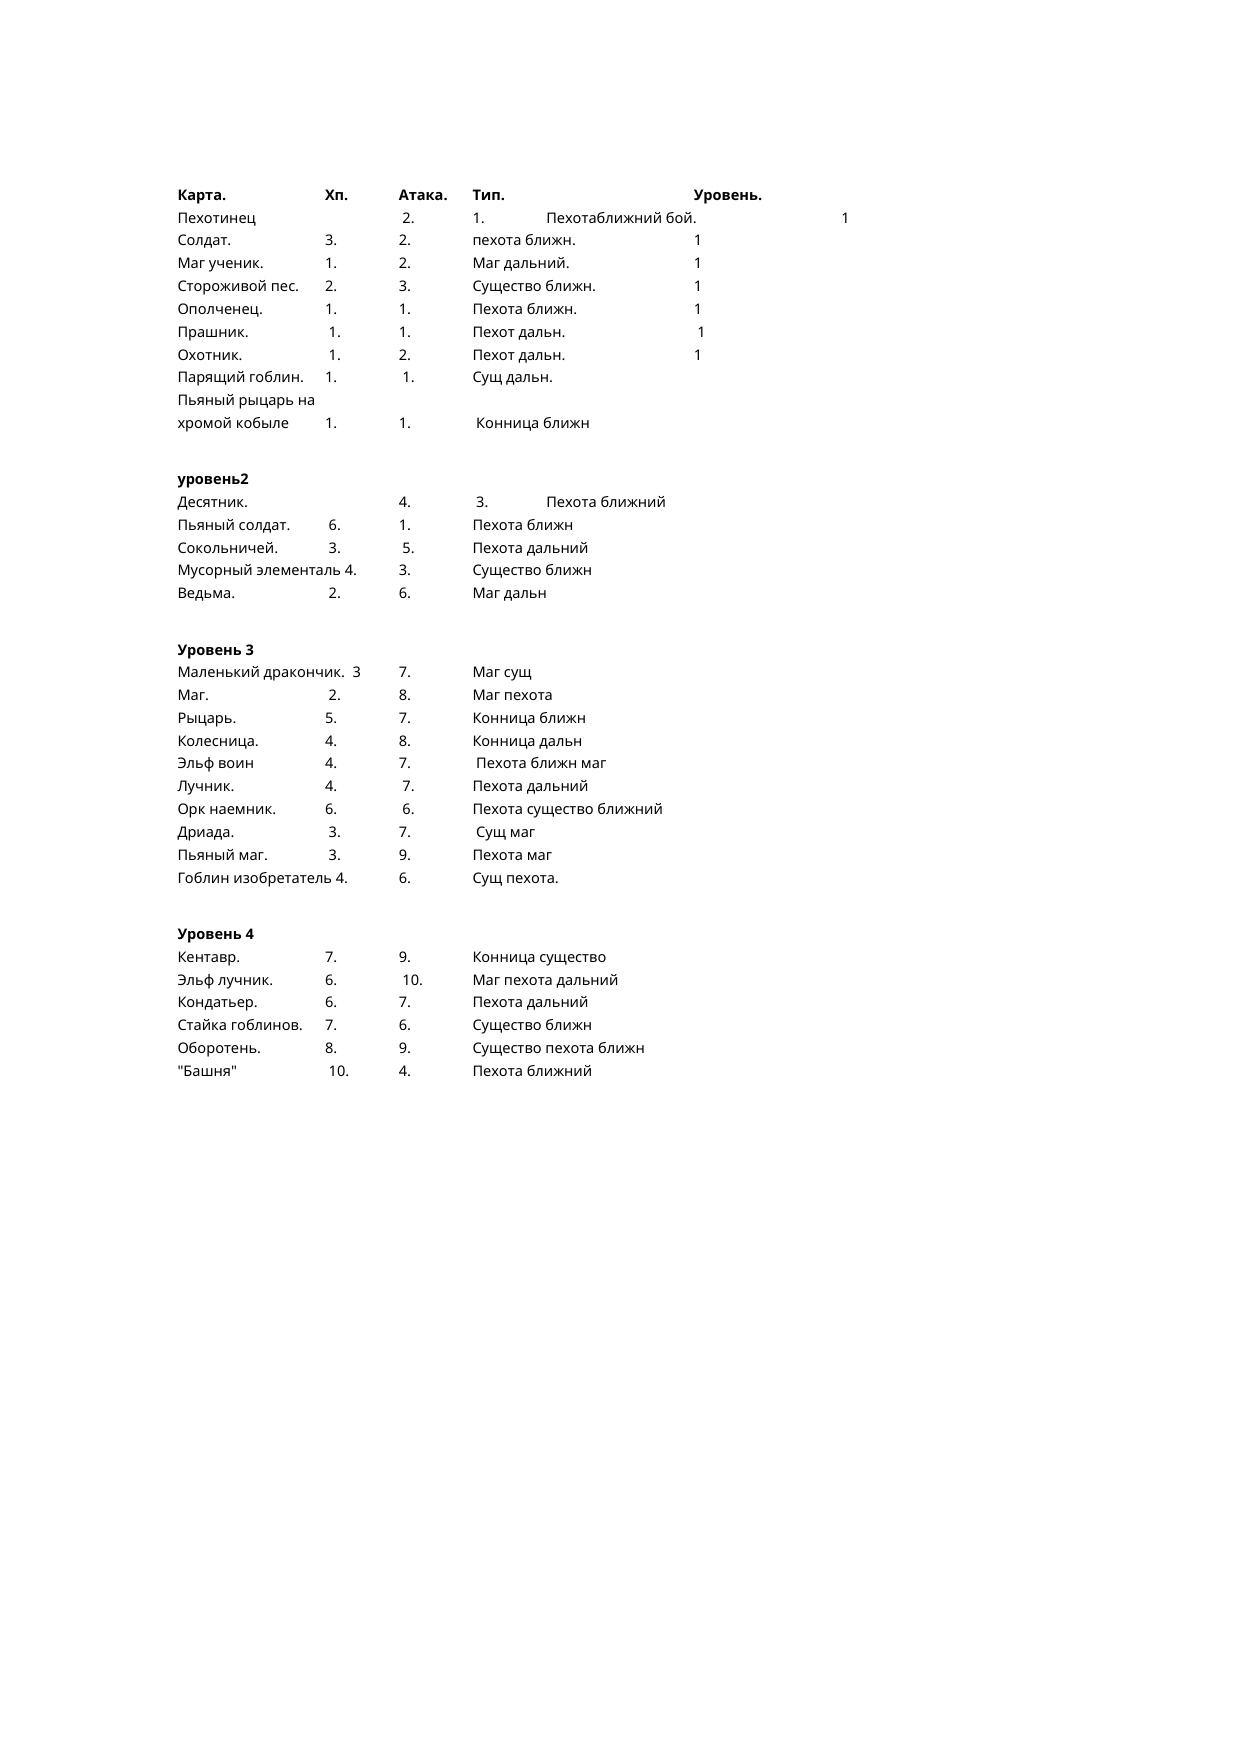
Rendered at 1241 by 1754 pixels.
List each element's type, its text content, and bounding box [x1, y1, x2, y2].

text уровень2 Десятник. 4. 3. Пехота ближний Пьяный солдат. 6. 1. Пехота ближн Сокольничей. 3. 5. Пехота дальний Мусорный элементаль 4. 3. Существо ближн Ведьма. 2. 6. Маг дальн [177, 469, 1152, 635]
text хромой кобыле 1. 1. Конница ближн [177, 413, 1152, 465]
text Карта. Хп. Атака. Тип. Уровень. Пехотинец 2. 1. Пехотаближний бой. 1 Солдат. 3. 2. пехота ближн. 1 Маг ученик. 1. 2. Маг дальний. 1 Стороживой пес. 2. 3. Существо ближн. 1 Ополченец. 1. 1. Пехота ближн. 1 Прашник. 1. 1. Пехот дальн. 1 Охотник. 1. 2. Пехот дальн. 1 Парящий гоблин. 1. 1. Сущ дальн. Пьяный рыцарь на [177, 162, 1152, 410]
text Уровень 4 Кентавр. 7. 9. Конница существо Эльф лучник. 6. 10. Маг пехота дальний Кондатьер. 6. 7. Пехота дальний Стайка гоблинов. 7. 6. Существо ближн Оборотень. 8. 9. Существо пехота ближн "Башня" 10. 4. Пехота ближний [177, 924, 1152, 1080]
text Уровень 3 Маленький дракончик. 3 7. Маг сущ Маг. 2. 8. Маг пехота Рыцарь. 5. 7. Конница ближн Колесница. 4. 8. Конница дальн Эльф воин 4. 7. Пехота ближн маг Лучник. 4. 7. Пехота дальний Орк наемник. 6. 6. Пехота существо ближний Дриада. 3. 7. Сущ маг Пьяный маг. 3. 9. Пехота маг Гоблин изобретатель 4. 6. Сущ пехота. [177, 639, 1152, 919]
